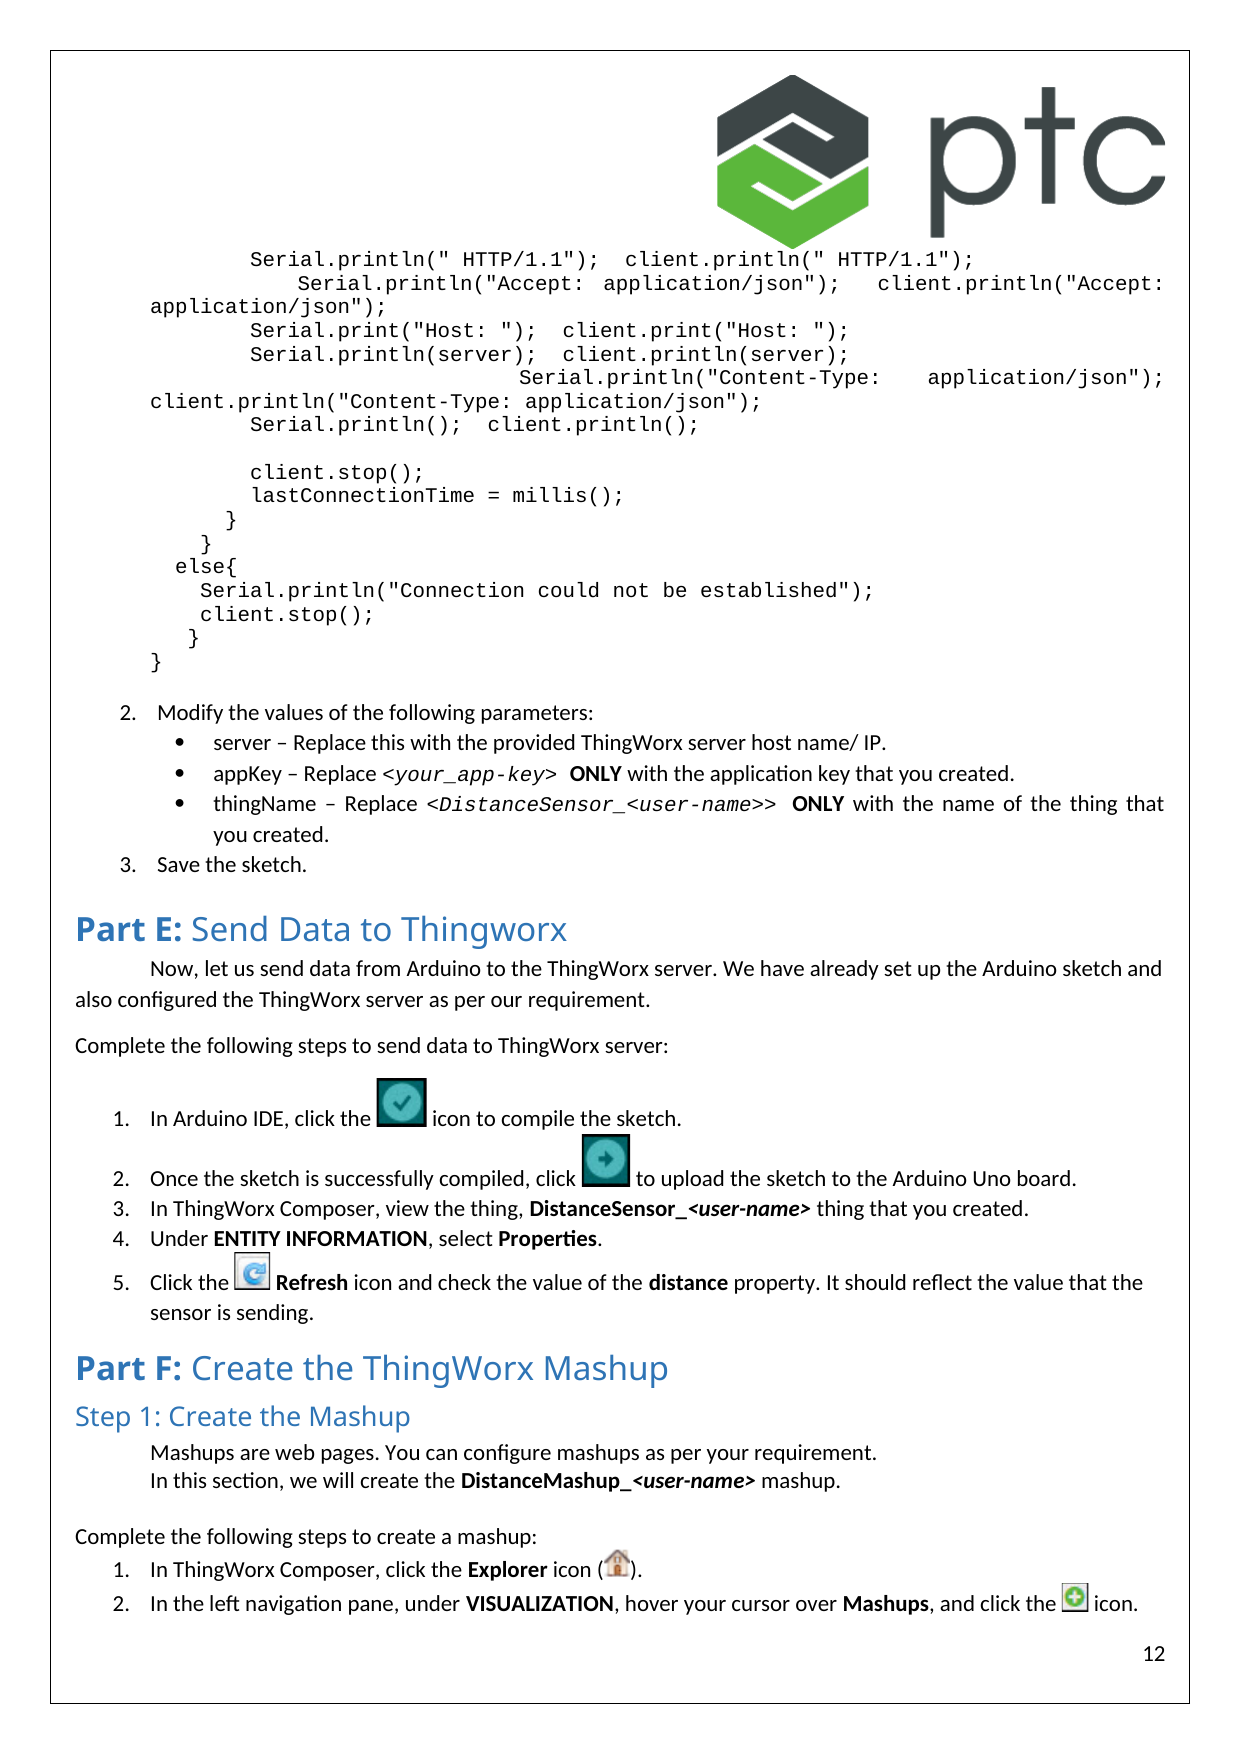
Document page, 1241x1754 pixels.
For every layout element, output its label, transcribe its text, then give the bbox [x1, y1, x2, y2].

picture [581, 1134, 631, 1187]
text In this section, we will create the DistanceMashup_<user-name> mashup. [75, 1466, 1165, 1494]
text Serial.println("Accept: application/json"); client.println("Accept: application/json"); [150, 273, 1165, 320]
text Serial.println(); client.println(); [150, 414, 1165, 438]
subtitle Part E: Send Data to Thingworx [75, 906, 1165, 951]
text client.stop(); [150, 462, 1165, 485]
text Serial.print("Host: "); client.print("Host: "); [150, 320, 1165, 343]
picture [376, 1078, 427, 1127]
text } [150, 533, 1165, 556]
list In ThingWorx Composer, view the thing, DistanceSensor_<user-name> thing that you created. [112, 1194, 1165, 1222]
list In ThingWorx Composer, click the Explorer icon (). [112, 1550, 1165, 1583]
text client.stop(); [150, 604, 1165, 627]
list In Arduino IDE, click the icon to compile the sketch. [112, 1078, 1165, 1133]
text else{ [150, 556, 1165, 580]
text } [150, 651, 1165, 674]
text Serial.println("Content-Type: application/json"); client.println("Content-Type: application/json"); [150, 367, 1165, 414]
picture [717, 75, 1166, 249]
text Mashups are web pages. You can configure mashups as per your requirement. [75, 1438, 1165, 1466]
text Serial.println(" HTTP/1.1"); client.println(" HTTP/1.1"); [150, 249, 1165, 273]
subtitle Step 1: Create the Mashup [75, 1398, 1165, 1435]
list appKey – Replace <your_app-key> ONLY with the application key that you created. [176, 759, 1165, 787]
text } [150, 509, 1165, 533]
text Complete the following steps to create a mashup: [75, 1522, 1165, 1550]
list Once the sketch is successfully compiled, click to upload the sketch to the Arduino Uno board. [112, 1135, 1165, 1192]
list Under ENTITY INFORMATION, select Properties. [112, 1224, 1165, 1252]
picture [234, 1252, 271, 1290]
text Now, let us send data from Arduino to the ThingWorx server. We have already set up the Arduino sketch and also configured the ThingWorx server as per our requirement. [75, 954, 1165, 1013]
list Save the sketch. [119, 850, 1165, 878]
list Click the Refresh icon and check the value of the distance property. It should reflect the value that the sensor is sending. [112, 1252, 1165, 1326]
text lastConnectionTime = millis(); [150, 485, 1165, 509]
list server – Replace this with the provided ThingWorx server host name/ IP. [176, 728, 1165, 756]
text Serial.println(server); client.println(server); [150, 343, 1165, 367]
picture [1061, 1583, 1089, 1612]
list thingName – Replace <DistanceSensor_<user-name>> ONLY with the name of the thing that you created. [176, 789, 1165, 848]
list In the left navigation pane, under VISUALIZATION, hover your cursor over Mashups, and click the icon. [112, 1583, 1165, 1617]
text Complete the following steps to send data to ThingWorx server: [75, 1032, 1165, 1059]
picture [603, 1549, 630, 1578]
list Modify the values of the following parameters: [119, 698, 1165, 726]
text Serial.println("Connection could not be established"); [150, 580, 1165, 604]
subtitle Part F: Create the ThingWorx Mashup [75, 1345, 1165, 1390]
text } [150, 627, 1165, 651]
